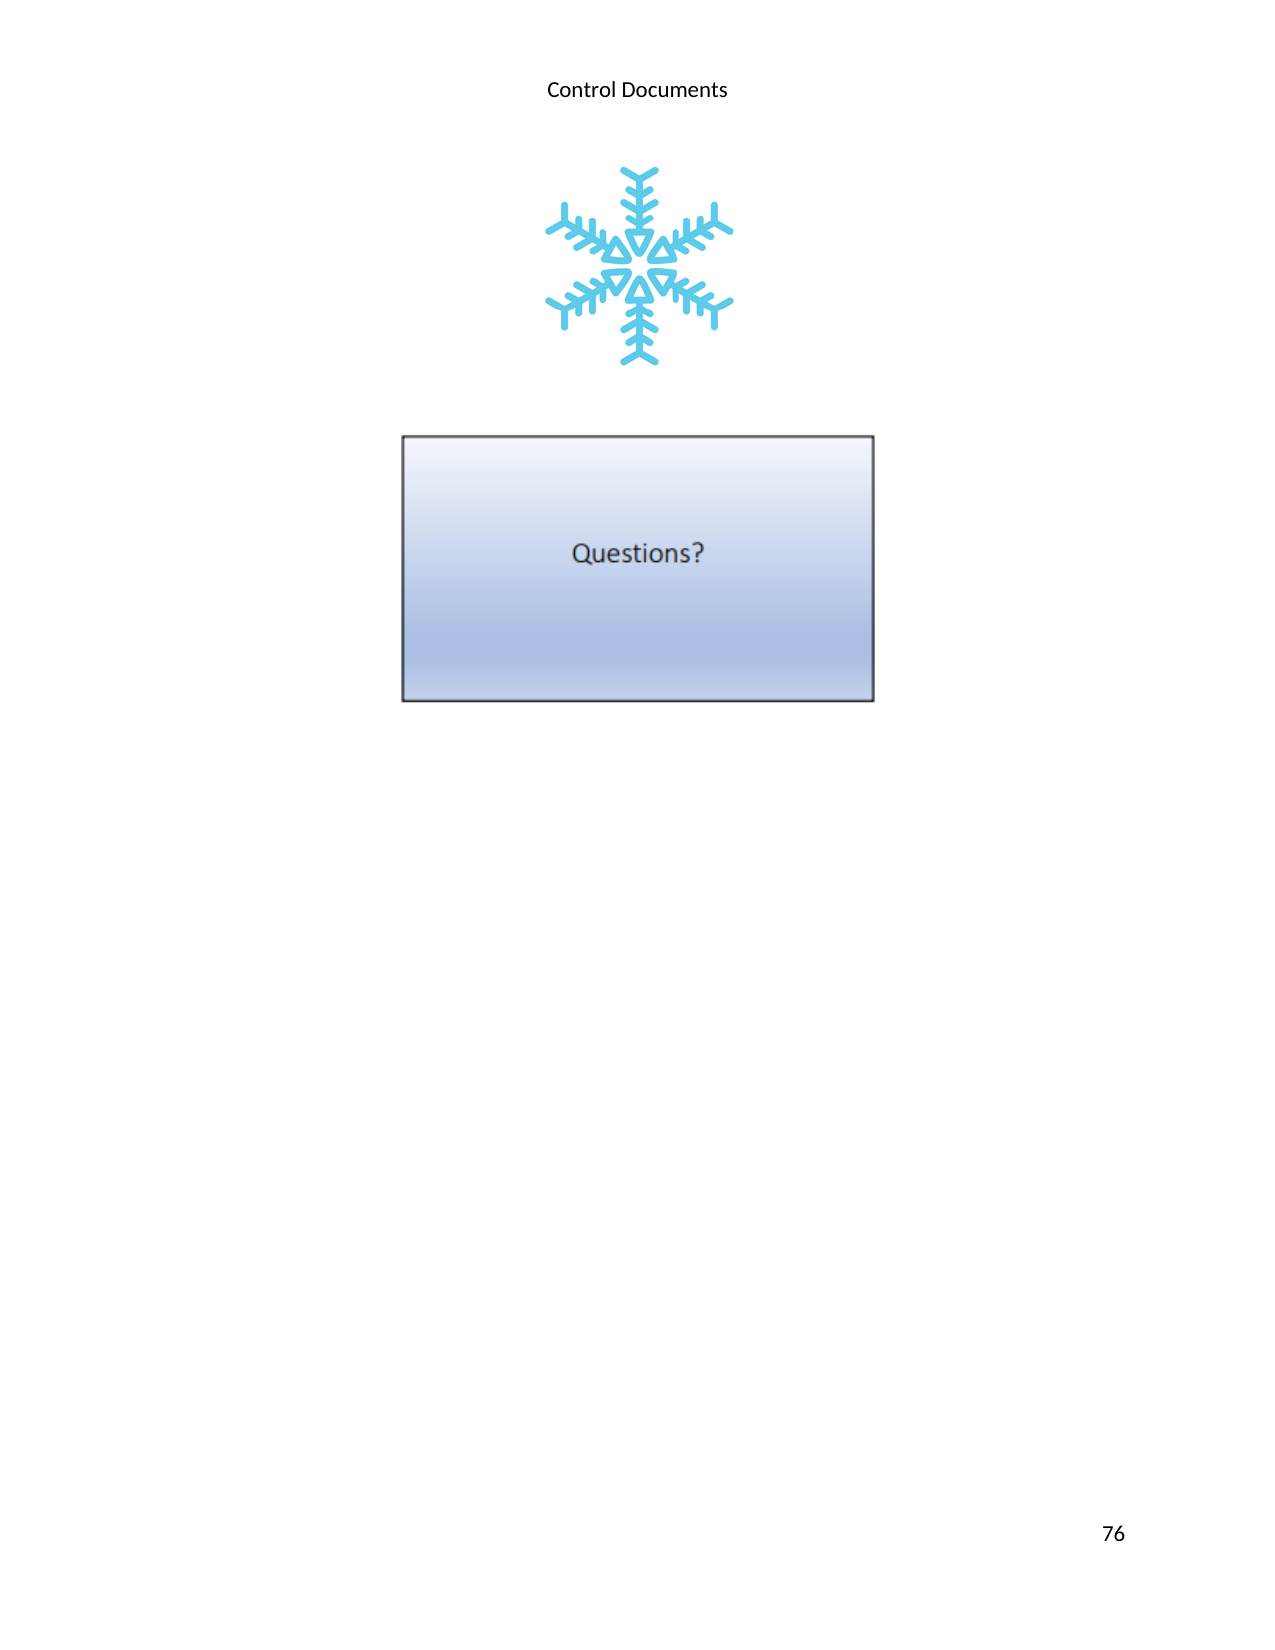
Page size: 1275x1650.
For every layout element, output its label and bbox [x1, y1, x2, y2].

picture [389, 427, 886, 715]
picture [369, 131, 907, 399]
